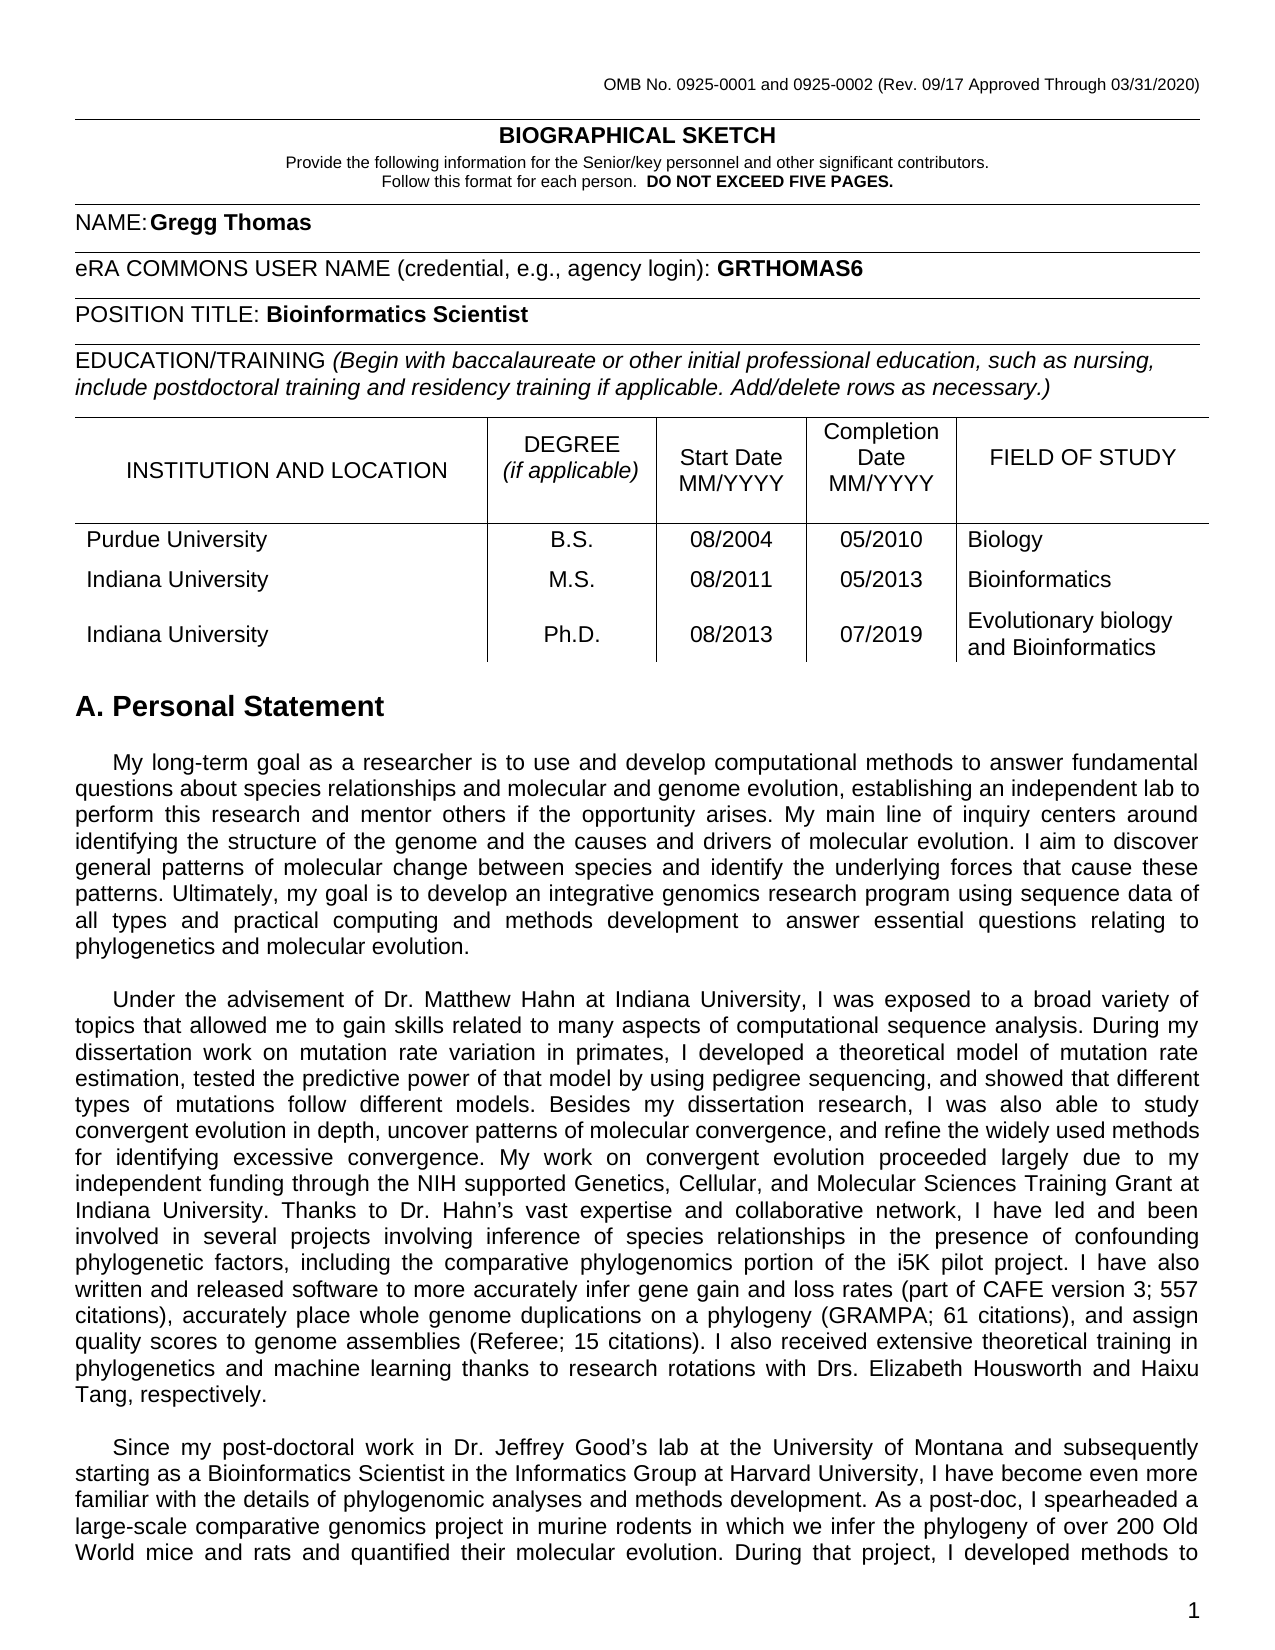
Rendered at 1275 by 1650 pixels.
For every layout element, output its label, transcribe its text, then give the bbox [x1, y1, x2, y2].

text POSITION TITLE: Bioinformatics Scientist [75, 299, 1200, 327]
table_cell 08/2004 [657, 524, 806, 564]
text My long-term goal as a researcher is to use and develop computational methods to answer fundamental questions about species relationships and molecular and genome evolution, establishing an independent lab to perform this research and mentor others if the opportunity arises. My main line of inquiry centers around identifying the structure of the genome and the causes and drivers of molecular evolution. I aim to discover general patterns of molecular change between species and identify the underlying forces that cause these patterns. Ultimately, my goal is to develop an integrative genomics research program using sequence data of all types and practical computing and methods development to answer essential questions relating to phylogenetics and molecular evolution. [75, 748, 1200, 959]
table_header Start Date MM/YYYY [657, 418, 806, 523]
table_cell Ph.D. [488, 605, 656, 662]
table_header DEGREE (if applicable) [488, 418, 656, 523]
table_cell 08/2011 [657, 564, 806, 605]
title BIOGRAPHICAL SKETCH [75, 120, 1200, 149]
table_cell Bioinformatics [957, 564, 1209, 605]
table_cell B.S. [488, 524, 656, 564]
text EDUCATION/TRAINING (Begin with baccalaureate or other initial professional education, such as nursing, include postdoctoral training and residency training if applicable. Add/delete rows as necessary.) [75, 345, 1200, 400]
text OMB No. 0925-0001 and 0925-0002 (Rev. 09/17 Approved Through 03/31/2020) [75, 75, 1200, 94]
table_header Completion Date MM/YYYY [807, 418, 956, 523]
table_cell Indiana University [75, 605, 487, 662]
text Under the advisement of Dr. Matthew Hahn at Indiana University, I was exposed to a broad variety of topics that allowed me to gain skills related to many aspects of computational sequence analysis. During my dissertation work on mutation rate variation in primates, I developed a theoretical model of mutation rate estimation, tested the predictive power of that model by using pedigree sequencing, and showed that different types of mutations follow different models. Besides my dissertation research, I was also able to study convergent evolution in depth, uncover patterns of molecular convergence, and refine the widely used methods for identifying excessive convergence. My work on convergent evolution proceeded largely due to my independent funding through the NIH supported Genetics, Cellular, and Molecular Sciences Training Grant at Indiana University. Thanks to Dr. Hahn’s vast expertise and collaborative network, I have led and been involved in several projects involving inference of species relationships in the presence of confounding phylogenetic factors, including the comparative phylogenomics portion of the i5K pilot project. I have also written and released software to more accurately infer gene gain and loss rates (part of CAFE version 3; 557 citations), accurately place whole genome duplications on a phylogeny (GRAMPA; 61 citations), and assign quality scores to genome assemblies (Referee; 15 citations). I also received extensive theoretical training in phylogenetics and machine learning thanks to research rotations with Drs. Elizabeth Housworth and Haixu Tang, respectively. [75, 986, 1200, 1407]
table_cell 08/2013 [657, 605, 806, 662]
table_cell 07/2019 [807, 605, 956, 662]
text A. Personal Statement [75, 689, 1200, 722]
table_cell Evolutionary biology and Bioinformatics [957, 605, 1209, 662]
table_header INSTITUTION AND LOCATION [75, 418, 487, 523]
subtitle Provide the following information for the Senior/key personnel and other significant contributors. Follow this format for each person. DO NOT EXCEED FIVE PAGES. [75, 153, 1200, 204]
table_cell Biology [957, 524, 1209, 564]
table_cell 05/2013 [807, 564, 956, 605]
text NAME: Gregg Thomas [75, 209, 1200, 235]
table_cell M.S. [488, 564, 656, 605]
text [75, 1434, 1200, 1566]
table_cell 05/2010 [807, 524, 956, 564]
table_cell Indiana University [75, 564, 487, 605]
table_header FIELD OF STUDY [957, 418, 1209, 523]
text eRA COMMONS USER NAME (credential, e.g., agency login): GRTHOMAS6 [75, 253, 1200, 281]
table_cell Purdue University [75, 524, 487, 564]
